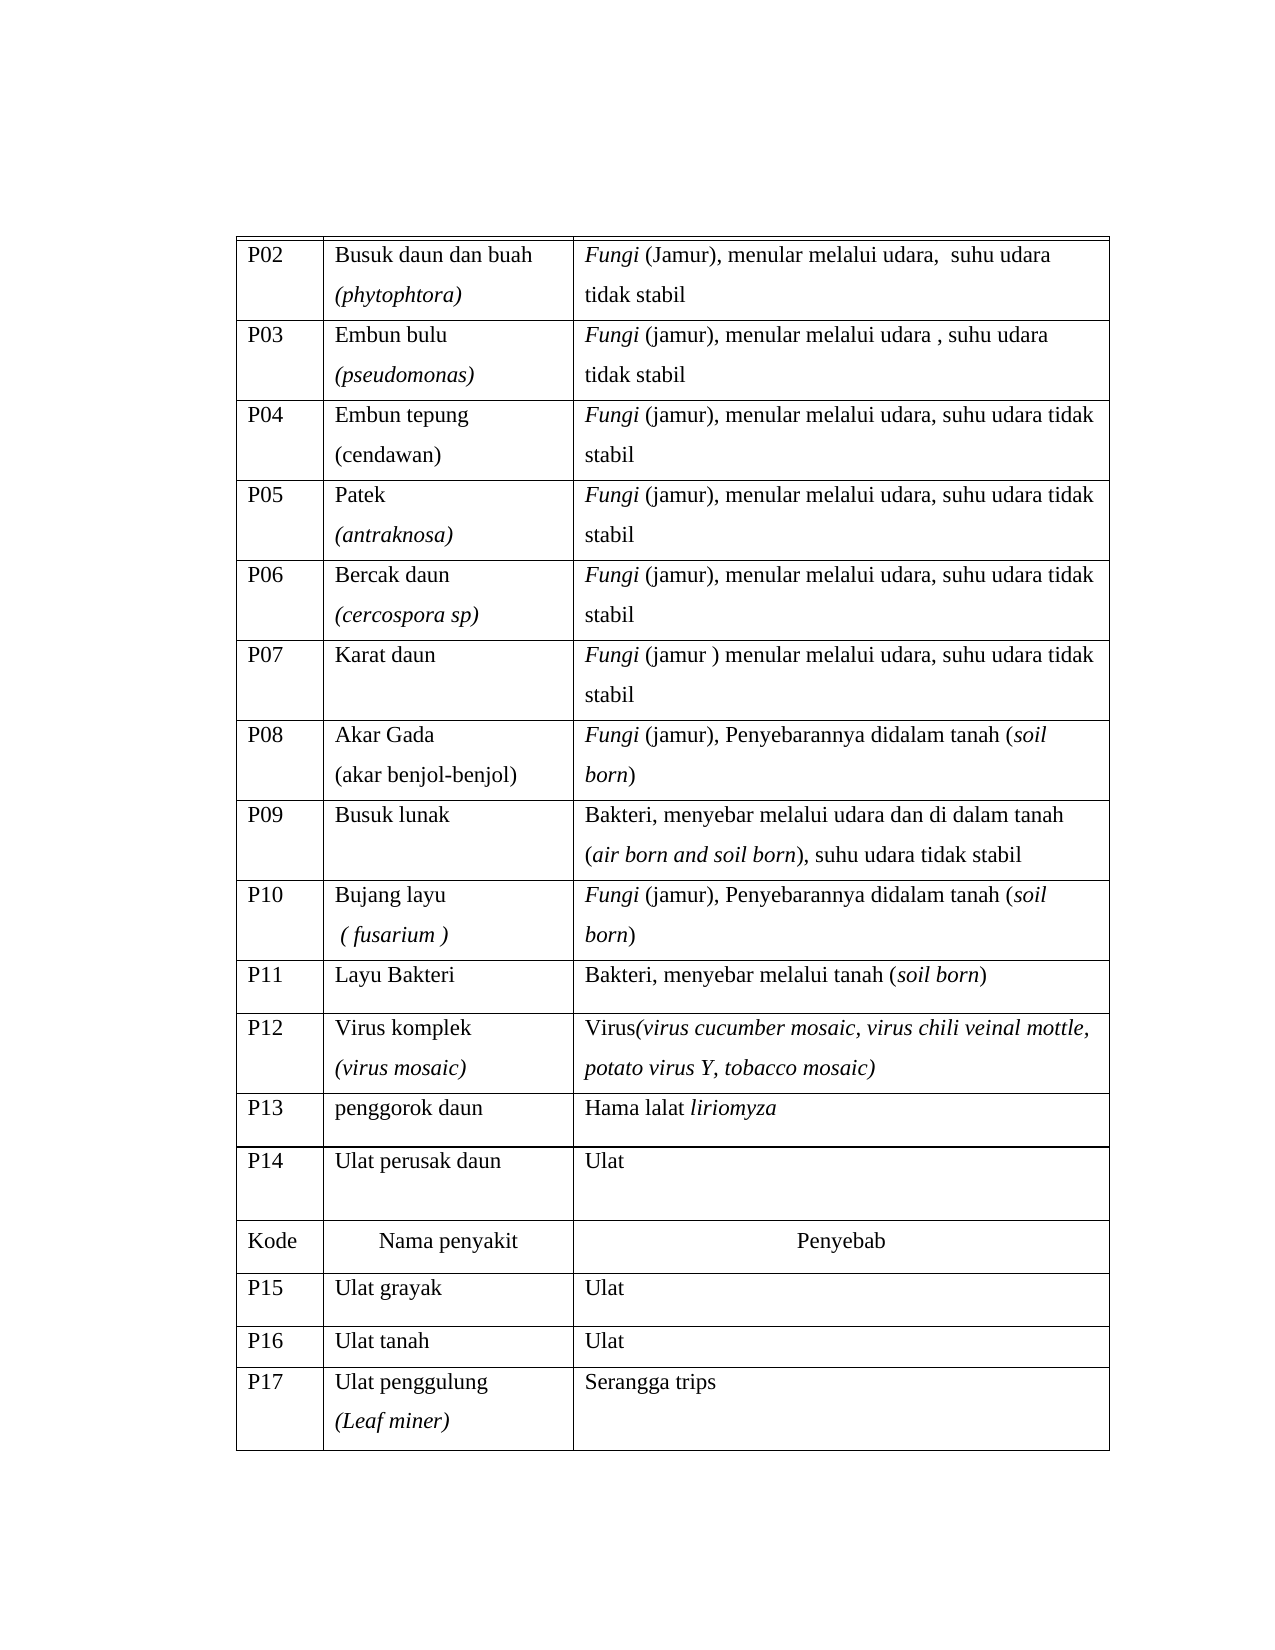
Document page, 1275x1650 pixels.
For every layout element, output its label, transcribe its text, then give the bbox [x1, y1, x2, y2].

table_cell Ulat tanah [324, 1327, 573, 1367]
table_cell P05 [237, 481, 323, 560]
table_cell Fungi (jamur ) menular melalui udara, suhu udara tidak stabil [574, 641, 1109, 720]
table_cell P03 [237, 321, 323, 400]
table_cell P07 [237, 641, 323, 720]
table_cell Fungi (jamur), Penyebarannya didalam tanah (soil born) [574, 721, 1109, 800]
table_cell Ulat [574, 1327, 1109, 1367]
table_cell Fungi (jamur), menular melalui udara, suhu udara tidak stabil [574, 481, 1109, 560]
table_cell Fungi (jamur), Penyebarannya didalam tanah (soil born) [574, 881, 1109, 960]
table_cell P11 [237, 961, 323, 1013]
table_cell Ulat grayak [324, 1274, 573, 1326]
table_cell Akar Gada (akar benjol-benjol) [324, 721, 573, 800]
table_cell P15 [237, 1274, 323, 1326]
table_cell Karat daun [324, 641, 573, 720]
table_cell P10 [237, 881, 323, 960]
table_cell Bercak daun (cercospora sp) [324, 561, 573, 640]
table_cell P02 [237, 241, 323, 320]
table_cell Bujang layu ( fusarium ) [324, 881, 573, 960]
table_cell P09 [237, 801, 323, 880]
table_cell Bakteri, menyebar melalui tanah (soil born) [574, 961, 1109, 1013]
table_cell penggorok daun [324, 1094, 573, 1146]
table_cell P12 [237, 1014, 323, 1093]
table_cell Busuk lunak [324, 801, 573, 880]
table_cell Bakteri, menyebar melalui udara dan di dalam tanah (air born and soil born), suhu udara tidak stabil [574, 801, 1109, 880]
table_cell Virus(virus cucumber mosaic, virus chili veinal mottle, potato virus Y, tobacco mosaic) [574, 1014, 1109, 1093]
table_cell Ulat perusak daun [324, 1148, 573, 1220]
table_cell Fungi (jamur), menular melalui udara, suhu udara tidak stabil [574, 561, 1109, 640]
table_cell Layu Bakteri [324, 961, 573, 1013]
table_cell P17 [237, 1368, 323, 1449]
table_cell Fungi (Jamur), menular melalui udara, suhu udara tidak stabil [574, 241, 1109, 320]
table_cell Embun bulu (pseudomonas) [324, 321, 573, 400]
table_cell P14 [237, 1148, 323, 1220]
table_cell P13 [237, 1094, 323, 1146]
table_cell P08 [237, 721, 323, 800]
table_cell Serangga trips [574, 1368, 1109, 1449]
table_cell Busuk daun dan buah (phytophtora) [324, 241, 573, 320]
table_cell P06 [237, 561, 323, 640]
table_cell Ulat penggulung (Leaf miner) [324, 1368, 573, 1449]
table_cell Penyebab [574, 1221, 1109, 1273]
table_cell P04 [237, 401, 323, 480]
table_cell Kode [237, 1221, 323, 1273]
table_cell Patek (antraknosa) [324, 481, 573, 560]
table_cell Embun tepung (cendawan) [324, 401, 573, 480]
table_cell P16 [237, 1327, 323, 1367]
table_cell Ulat [574, 1148, 1109, 1220]
table_cell Fungi (jamur), menular melalui udara , suhu udara tidak stabil [574, 321, 1109, 400]
table_cell Virus komplek (virus mosaic) [324, 1014, 573, 1093]
table_cell Hama lalat liriomyza [574, 1094, 1109, 1146]
table_cell Nama penyakit [324, 1221, 573, 1273]
table_cell Ulat [574, 1274, 1109, 1326]
table_cell Fungi (jamur), menular melalui udara, suhu udara tidak stabil [574, 401, 1109, 480]
